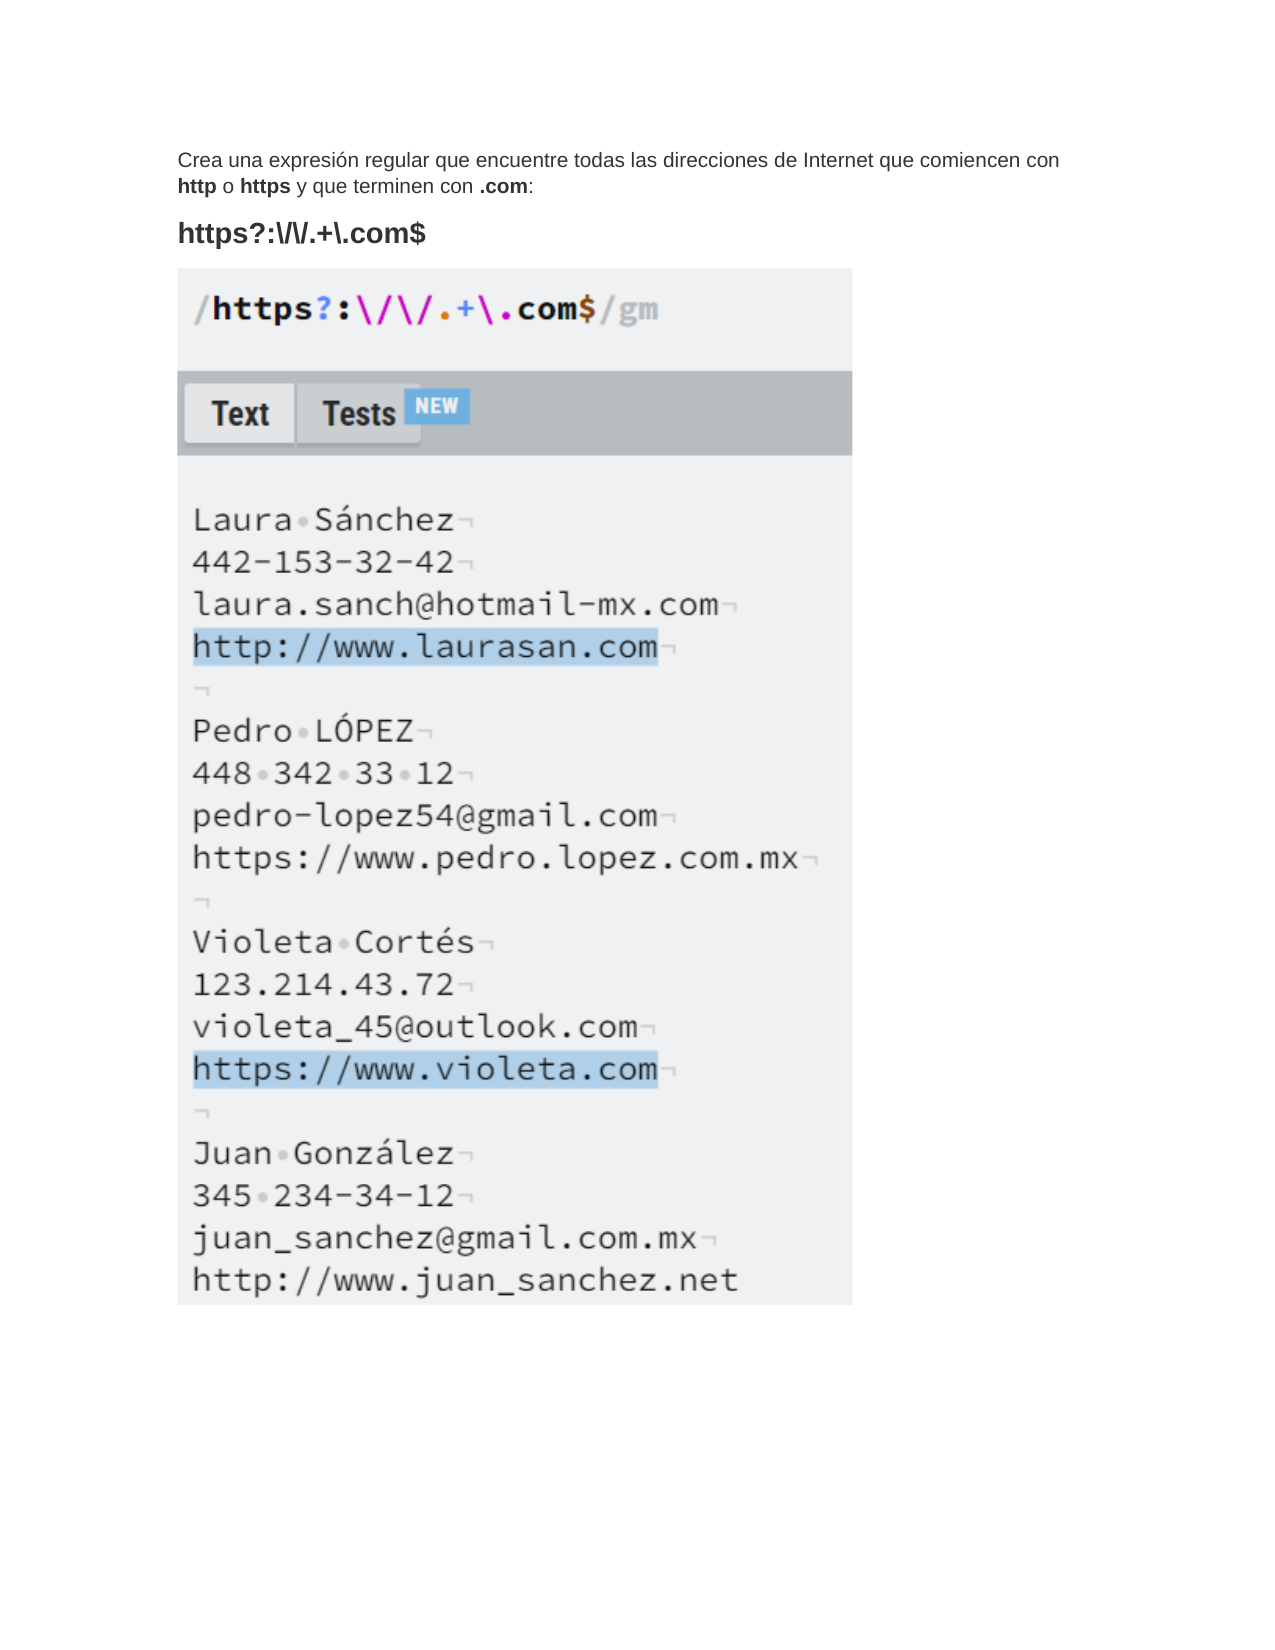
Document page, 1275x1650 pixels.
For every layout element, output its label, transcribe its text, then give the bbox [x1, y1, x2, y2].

picture [177, 268, 853, 1305]
text https?:\/\/.+\.com$ [177, 216, 1098, 249]
text Crea una expresión regular que encuentre todas las direcciones de Internet que comiencen con http o https y que terminen con .com: [177, 148, 1098, 197]
